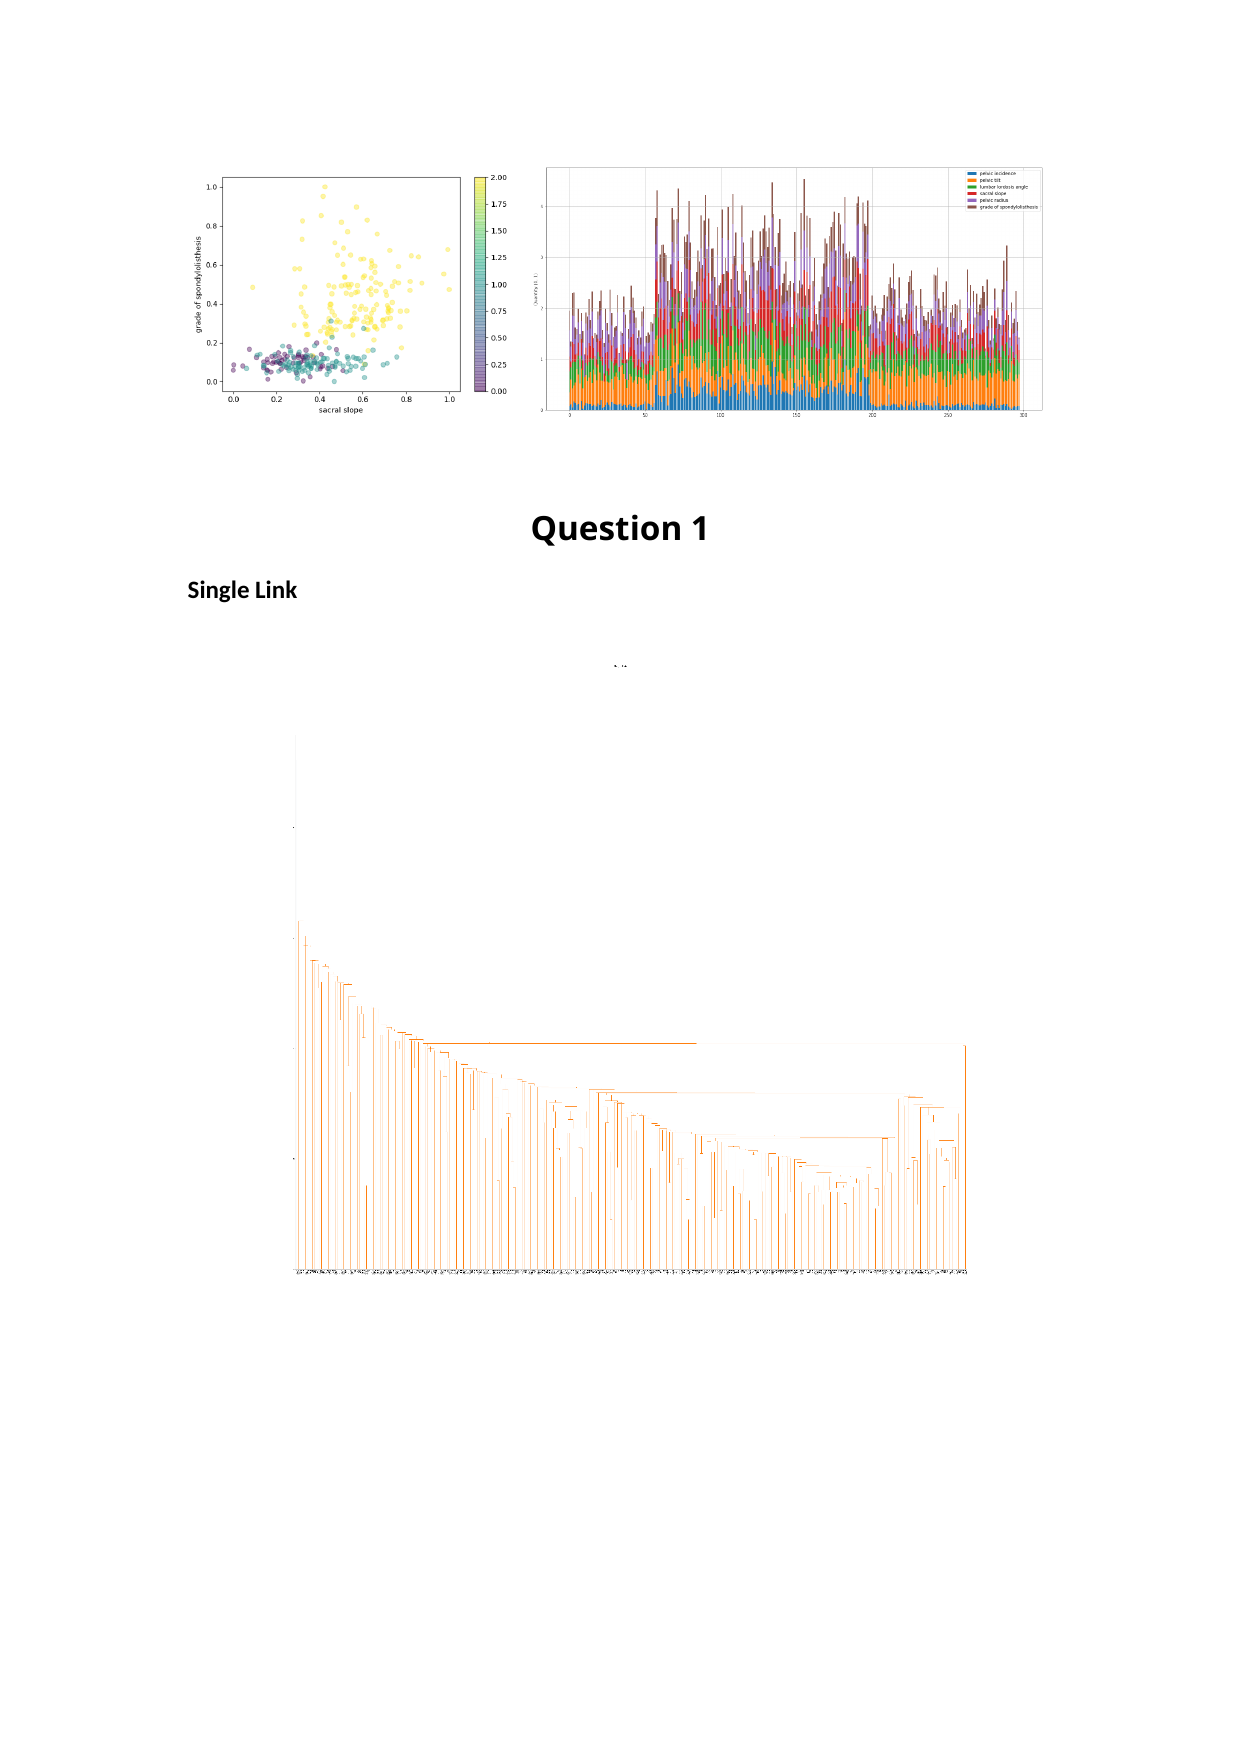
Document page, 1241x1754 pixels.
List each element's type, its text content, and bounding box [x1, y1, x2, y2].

title Question 1 [187, 489, 1053, 564]
picture [187, 164, 1048, 422]
picture [187, 652, 1053, 1345]
subtitle Single Link [187, 571, 1053, 608]
